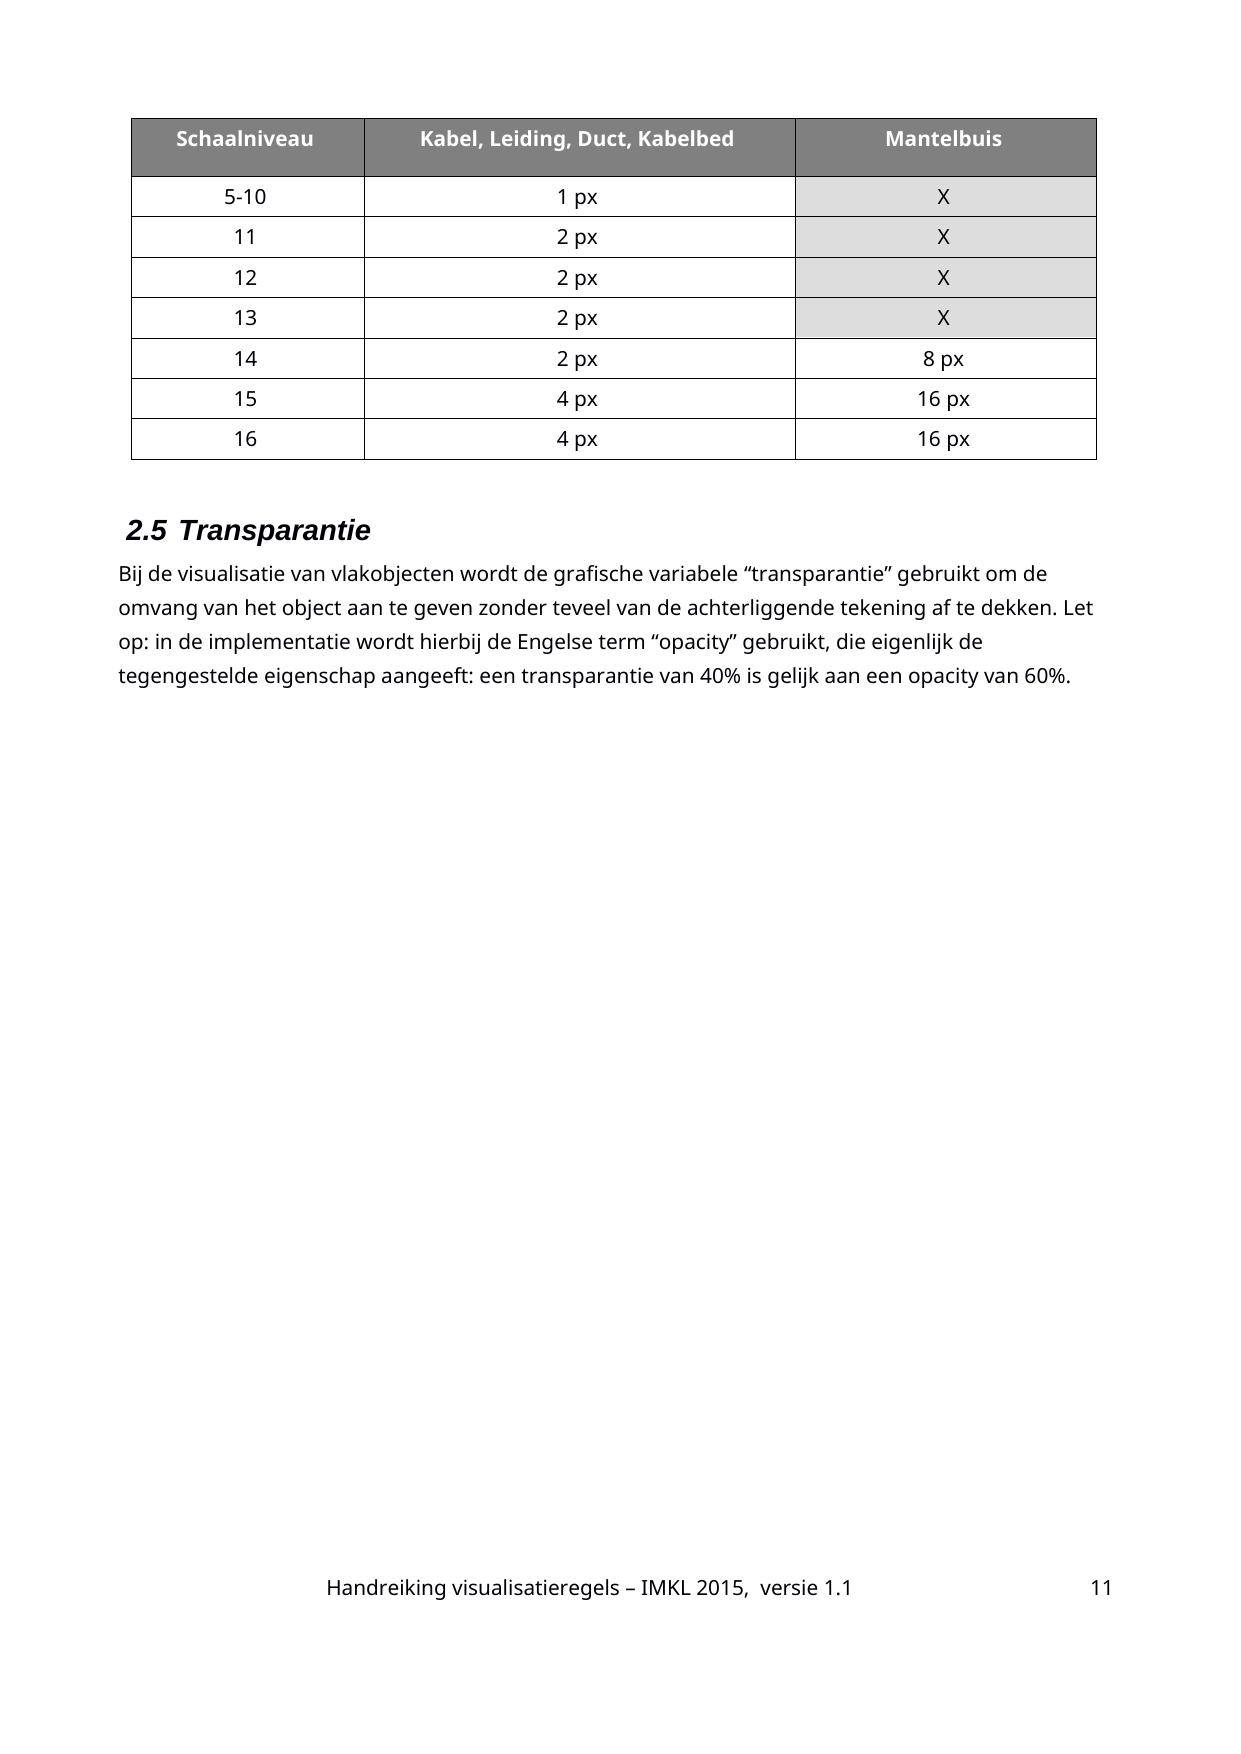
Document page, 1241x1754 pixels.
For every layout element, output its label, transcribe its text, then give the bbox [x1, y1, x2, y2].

table_cell 2 px [365, 298, 795, 337]
table_cell 8 px [796, 339, 1096, 378]
subtitle Transparantie [118, 513, 1122, 546]
table_cell 16 px [796, 419, 1096, 459]
table_cell X [796, 298, 1096, 337]
table_cell 2 px [365, 339, 795, 378]
table_cell 16 [132, 419, 364, 459]
table_cell 4 px [365, 419, 795, 459]
table_cell 16 px [796, 379, 1096, 418]
table_header Kabel, Leiding, Duct, Kabelbed [365, 119, 795, 176]
table_header Mantelbuis [796, 119, 1096, 176]
table_cell 5-10 [132, 177, 364, 216]
table_cell 1 px [365, 177, 795, 216]
table_cell 2 px [365, 217, 795, 257]
table_cell 11 [132, 217, 364, 257]
table_cell 13 [132, 298, 364, 337]
table_cell X [796, 177, 1096, 216]
table_header Schaalniveau [132, 119, 364, 176]
table_cell 14 [132, 339, 364, 378]
table_cell 4 px [365, 379, 795, 418]
table_cell 12 [132, 258, 364, 297]
table_cell X [796, 217, 1096, 257]
table_cell 15 [132, 379, 364, 418]
text Bij de visualisatie van vlakobjecten wordt de grafische variabele “transparantie” gebruikt om de omvang van het object aan te geven zonder teveel van de achterliggende tekening af te dekken. Let op: in de implementatie wordt hierbij de Engelse term “opacity” gebruikt, die eigenlijk de tegengestelde eigenschap aangeeft: een transparantie van 40% is gelijk aan een opacity van 60%. [118, 559, 1122, 689]
table_cell X [796, 258, 1096, 297]
table_cell 2 px [365, 258, 795, 297]
